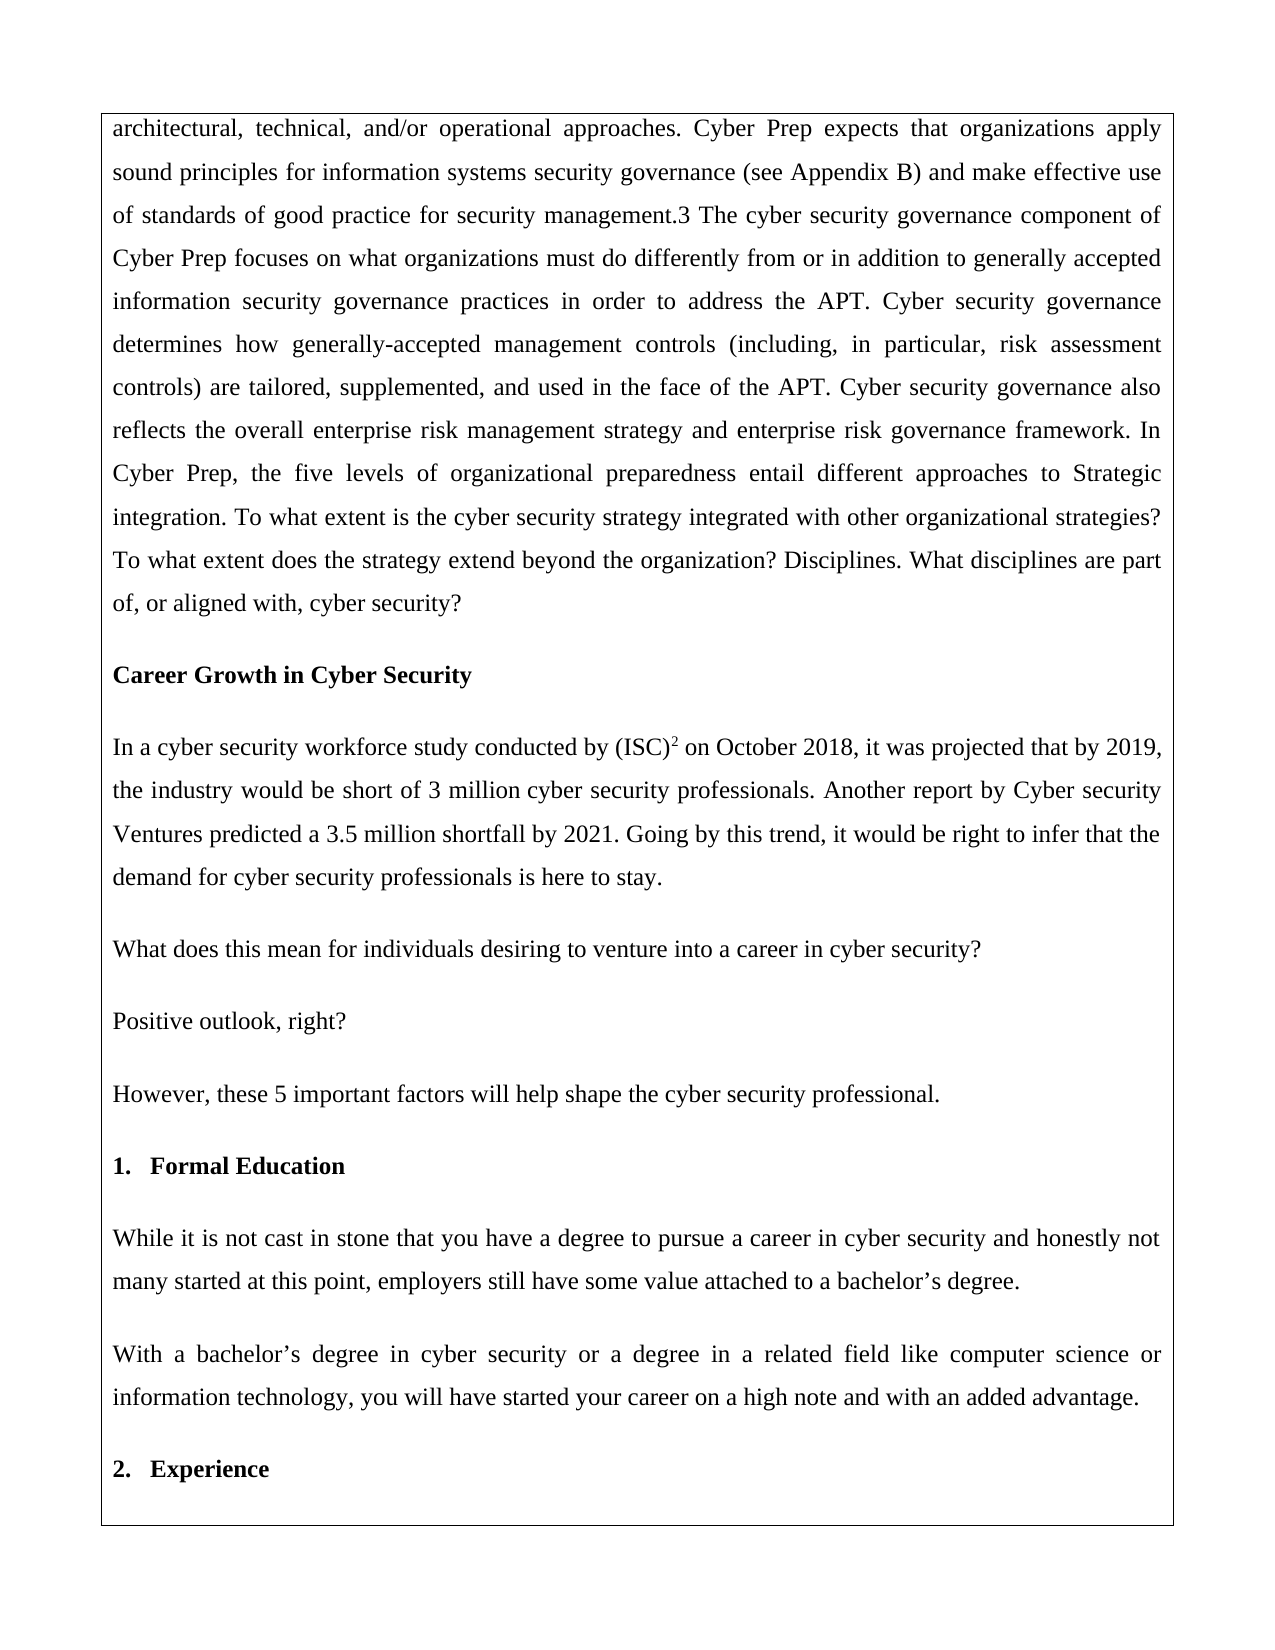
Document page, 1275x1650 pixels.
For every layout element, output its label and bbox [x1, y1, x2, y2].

table_cell [102, 114, 1173, 1525]
